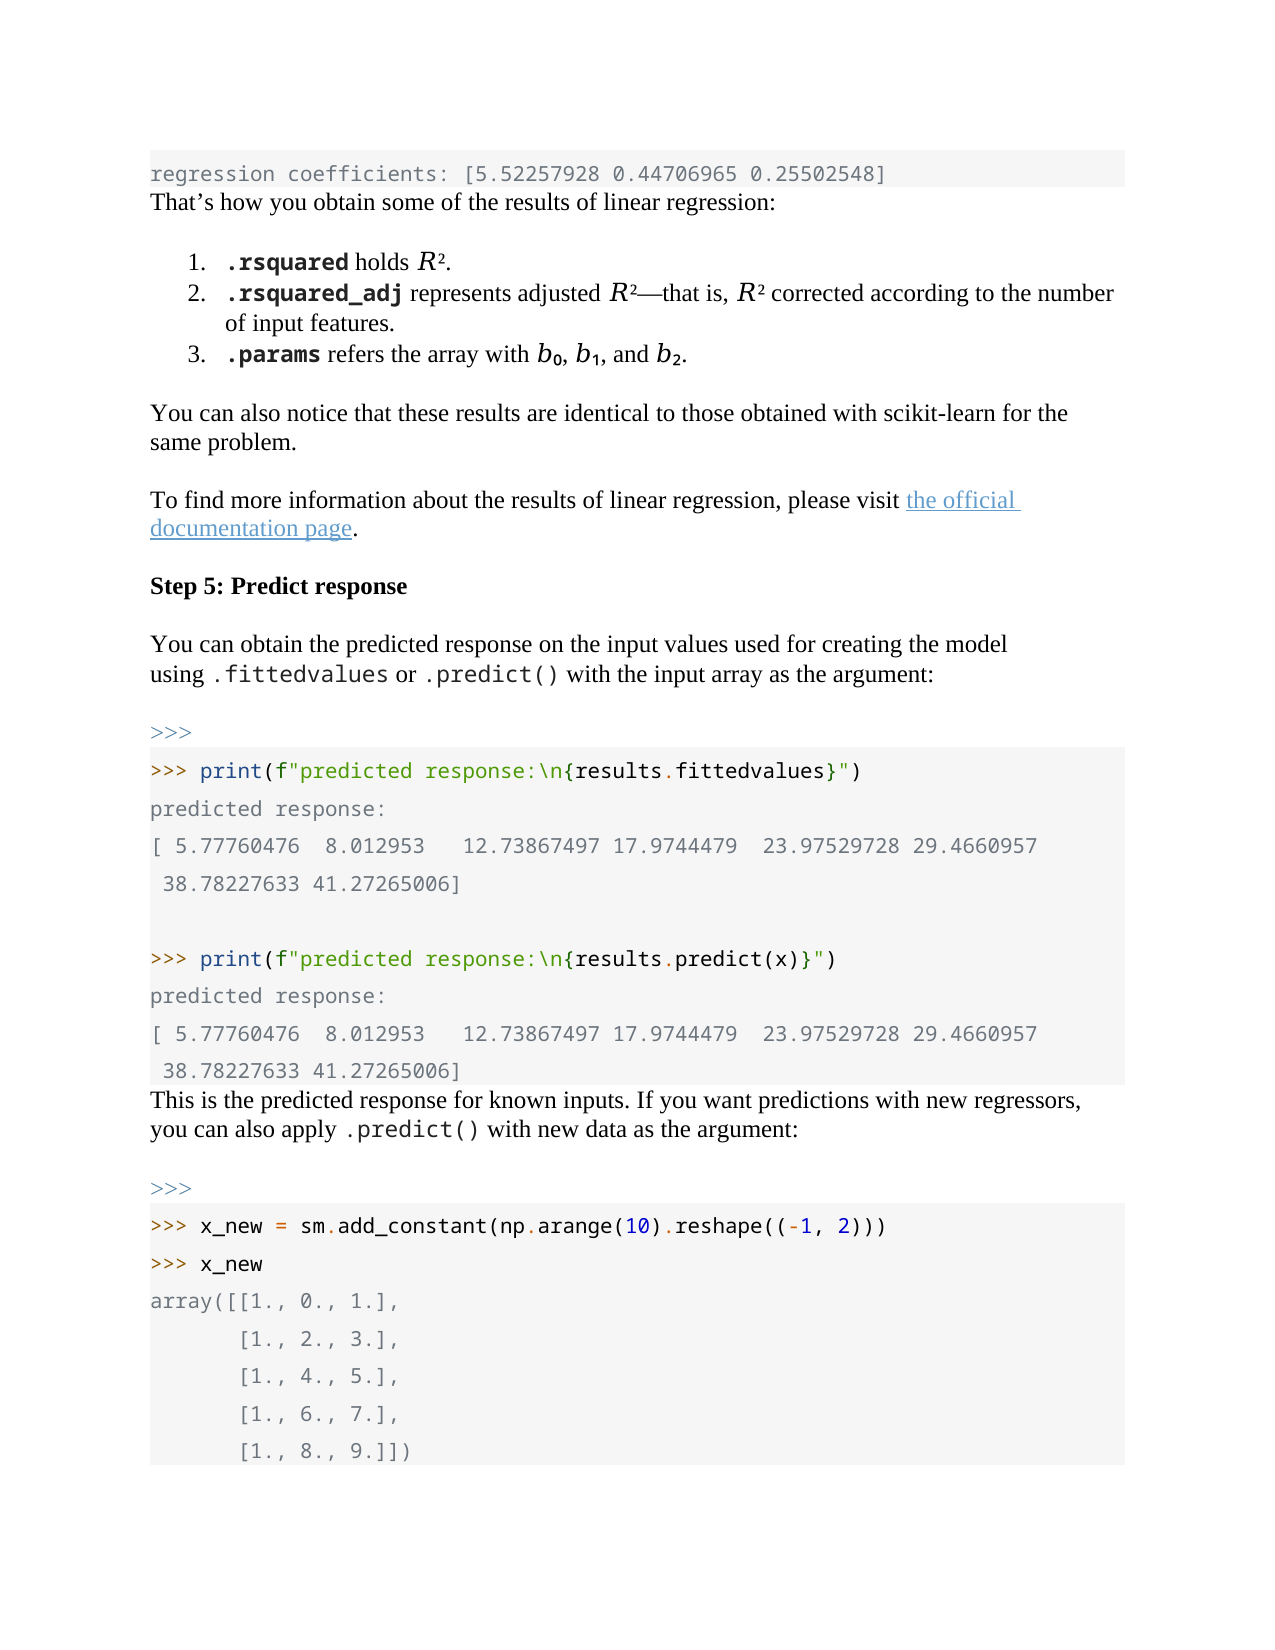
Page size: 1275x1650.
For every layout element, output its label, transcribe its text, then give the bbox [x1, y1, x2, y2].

text array([[1., 0., 1.], [150, 1278, 1125, 1315]
text [ 5.77760476 8.012953 12.73867497 17.9744479 23.97529728 29.4660957 [150, 822, 1125, 860]
text 38.78227633 41.27265006] [150, 1047, 1125, 1085]
text Step 5: Predict response [150, 571, 1125, 600]
text To find more information about the results of linear regression, please visit the official documentation page. [150, 485, 1125, 542]
text [1., 4., 5.], [150, 1353, 1125, 1390]
text >>> print(f"predicted response:\n{results.fittedvalues}") [150, 747, 1125, 785]
text You can also notice that these results are identical to those obtained with scikit-learn for the same problem. [150, 398, 1125, 456]
text predicted response: [150, 785, 1125, 822]
text [1., 6., 7.], [150, 1390, 1125, 1428]
text You can obtain the predicted response on the input values used for creating the model using .fittedvalues or .predict() with the input array as the argument: [150, 629, 1125, 689]
text >>> x_new [150, 1240, 1125, 1278]
text >>> x_new = sm.add_constant(np.arange(10).reshape((-1, 2))) [150, 1203, 1125, 1240]
text [ 5.77760476 8.012953 12.73867497 17.9744479 23.97529728 29.4660957 [150, 1010, 1125, 1047]
text [1., 8., 9.]]) [150, 1428, 1125, 1465]
list .rsquared holds 𝑅². [187, 245, 1125, 277]
text That’s how you obtain some of the results of linear regression: [150, 187, 1125, 216]
text >>> print(f"predicted response:\n{results.predict(x)}") [150, 935, 1125, 972]
text This is the predicted response for known inputs. If you want predictions with new regressors, you can also apply .predict() with new data as the argument: [150, 1085, 1125, 1145]
text >>> [150, 1174, 1125, 1203]
text [1., 2., 3.], [150, 1315, 1125, 1353]
text regression coefficients: [5.52257928 0.44706965 0.25502548] [150, 150, 1125, 187]
text >>> [150, 718, 1125, 747]
list .params refers the array with 𝑏₀, 𝑏₁, and 𝑏₂. [187, 337, 1125, 369]
text 38.78227633 41.27265006] [150, 860, 1125, 897]
list .rsquared_adj represents adjusted 𝑅²—that is, 𝑅² corrected according to the number of input features. [187, 277, 1125, 337]
text predicted response: [150, 972, 1125, 1010]
